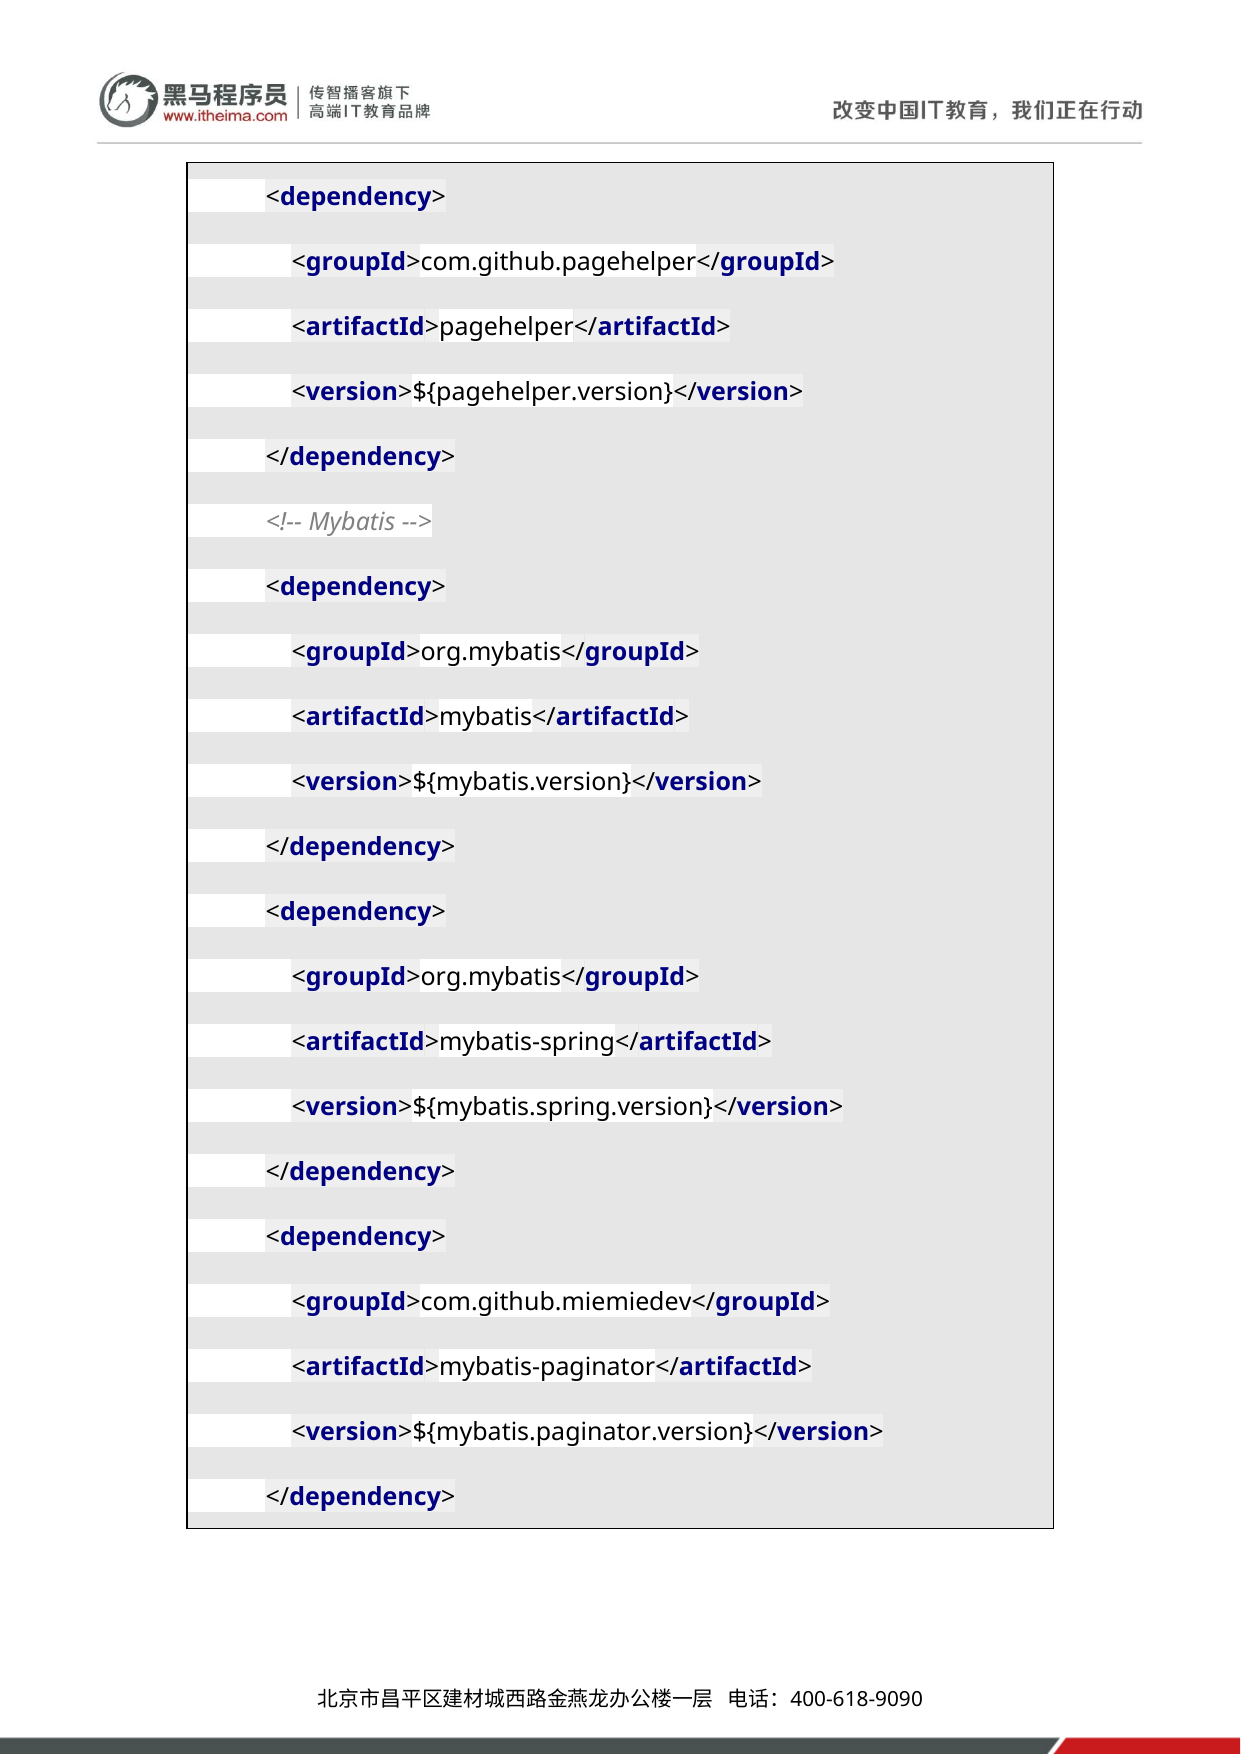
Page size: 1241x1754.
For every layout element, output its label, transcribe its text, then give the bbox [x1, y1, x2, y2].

picture [0, 1, 1241, 151]
picture [0, 1678, 1241, 1754]
